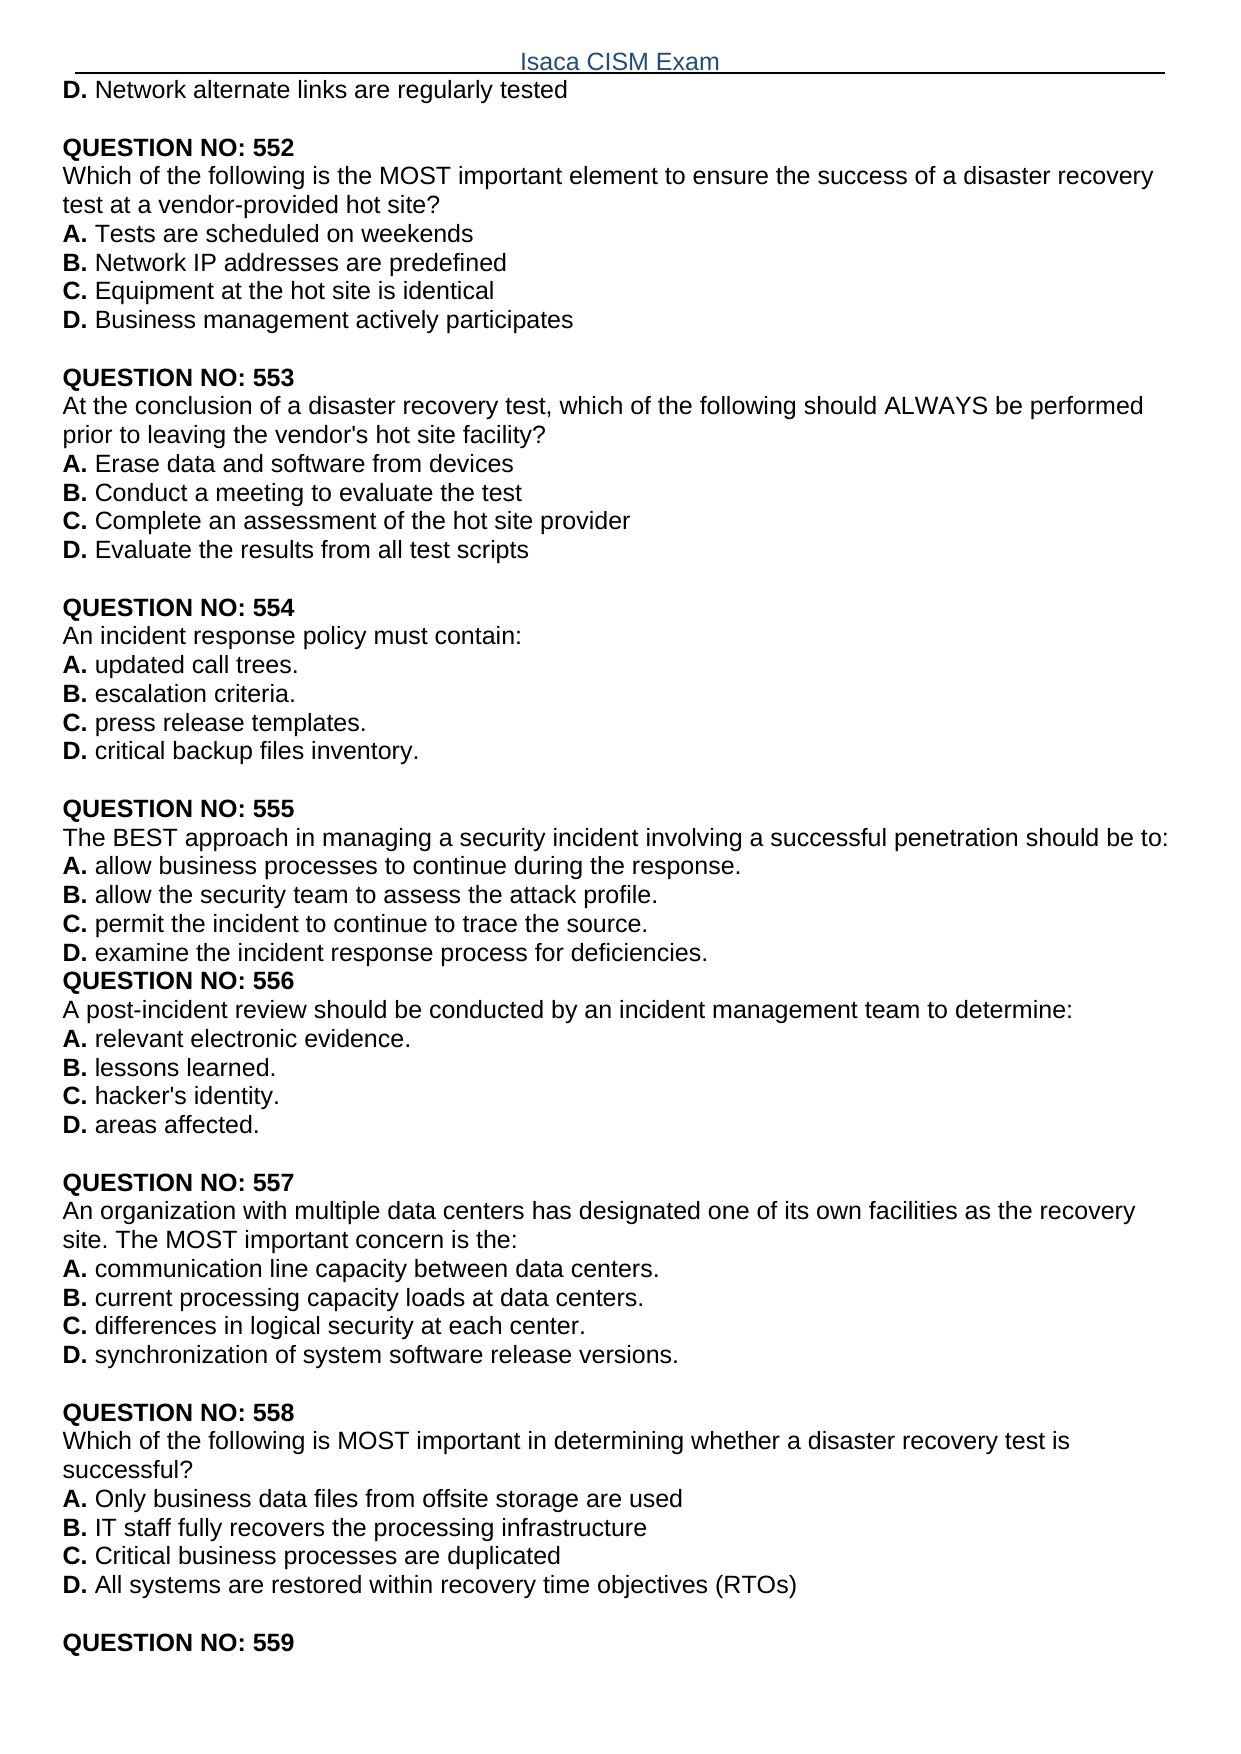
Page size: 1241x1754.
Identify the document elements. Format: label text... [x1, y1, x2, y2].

text Which of the following is MOST important in determining whether a disaster recovery test is successful? [62, 1426, 1178, 1484]
text D. synchronization of system software release versions. [62, 1340, 1178, 1369]
text QUESTION NO: 558 [62, 1397, 1178, 1426]
text B. current processing capacity loads at data centers. [62, 1282, 1178, 1311]
text B. IT staff fully recovers the processing infrastructure [62, 1512, 1178, 1541]
text QUESTION NO: 557 [62, 1167, 1178, 1196]
text C. Equipment at the hot site is identical [62, 276, 1178, 305]
text A. allow business processes to continue during the response. [62, 851, 1178, 880]
text D. Business management actively participates [62, 305, 1178, 334]
text QUESTION NO: 555 [62, 794, 1178, 822]
text QUESTION NO: 554 [62, 592, 1178, 621]
text A. Only business data files from offsite storage are used [62, 1484, 1178, 1512]
text B. Conduct a meeting to evaluate the test [62, 477, 1178, 506]
text D. Network alternate links are regularly tested [62, 75, 1178, 104]
text A. updated call trees. [62, 650, 1178, 679]
text B. lessons learned. [62, 1052, 1178, 1081]
text QUESTION NO: 552 [62, 132, 1178, 161]
text B. escalation criteria. [62, 679, 1178, 707]
text D. critical backup files inventory. [62, 736, 1178, 765]
text B. allow the security team to assess the attack profile. [62, 880, 1178, 909]
text D. examine the incident response process for deficiencies. [62, 937, 1178, 966]
text An incident response policy must contain: [62, 621, 1178, 650]
text C. hacker's identity. [62, 1081, 1178, 1110]
text Which of the following is the MOST important element to ensure the success of a disaster recovery test at a vendor-provided hot site? [62, 161, 1178, 219]
text C. press release templates. [62, 707, 1178, 736]
text The BEST approach in managing a security incident involving a successful penetration should be to: [62, 822, 1178, 851]
text C. Complete an assessment of the hot site provider [62, 506, 1178, 535]
text D. Evaluate the results from all test scripts [62, 535, 1178, 564]
text A. communication line capacity between data centers. [62, 1254, 1178, 1282]
text B. Network IP addresses are predefined [62, 247, 1178, 276]
text QUESTION NO: 559 [62, 1627, 1178, 1656]
text An organization with multiple data centers has designated one of its own facilities as the recovery site. The MOST important concern is the: [62, 1196, 1178, 1254]
text A. Tests are scheduled on weekends [62, 219, 1178, 247]
text A. Erase data and software from devices [62, 449, 1178, 477]
text C. Critical business processes are duplicated [62, 1541, 1178, 1570]
text D. areas affected. [62, 1110, 1178, 1139]
text A post-incident review should be conducted by an incident management team to determine: [62, 995, 1178, 1024]
text D. All systems are restored within recovery time objectives (RTOs) [62, 1570, 1178, 1599]
text QUESTION NO: 556 [62, 966, 1178, 995]
text At the conclusion of a disaster recovery test, which of the following should ALWAYS be performed prior to leaving the vendor's hot site facility? [62, 391, 1178, 449]
text C. permit the incident to continue to trace the source. [62, 909, 1178, 937]
text A. relevant electronic evidence. [62, 1024, 1178, 1052]
text QUESTION NO: 553 [62, 362, 1178, 391]
text C. differences in logical security at each center. [62, 1311, 1178, 1340]
